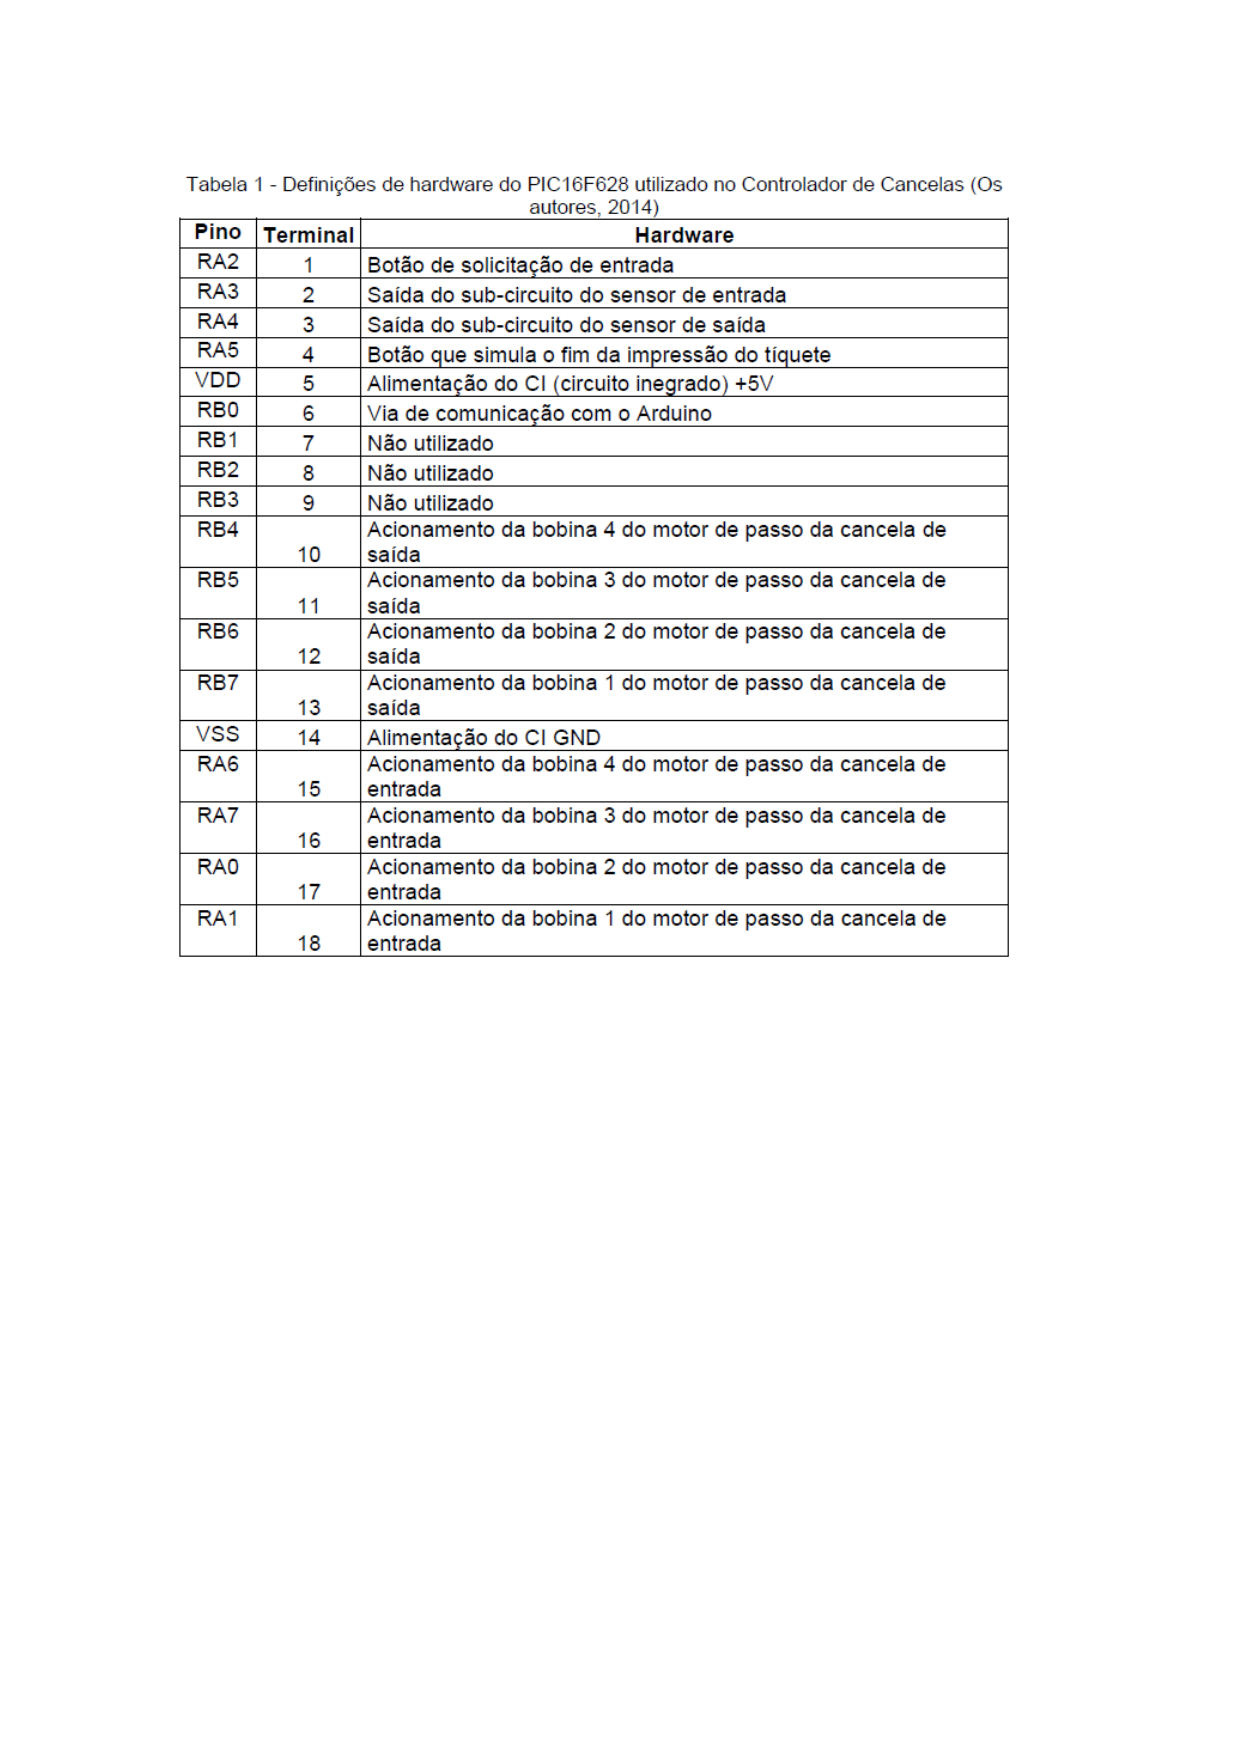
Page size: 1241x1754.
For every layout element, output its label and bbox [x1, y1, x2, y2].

picture [177, 147, 1063, 988]
